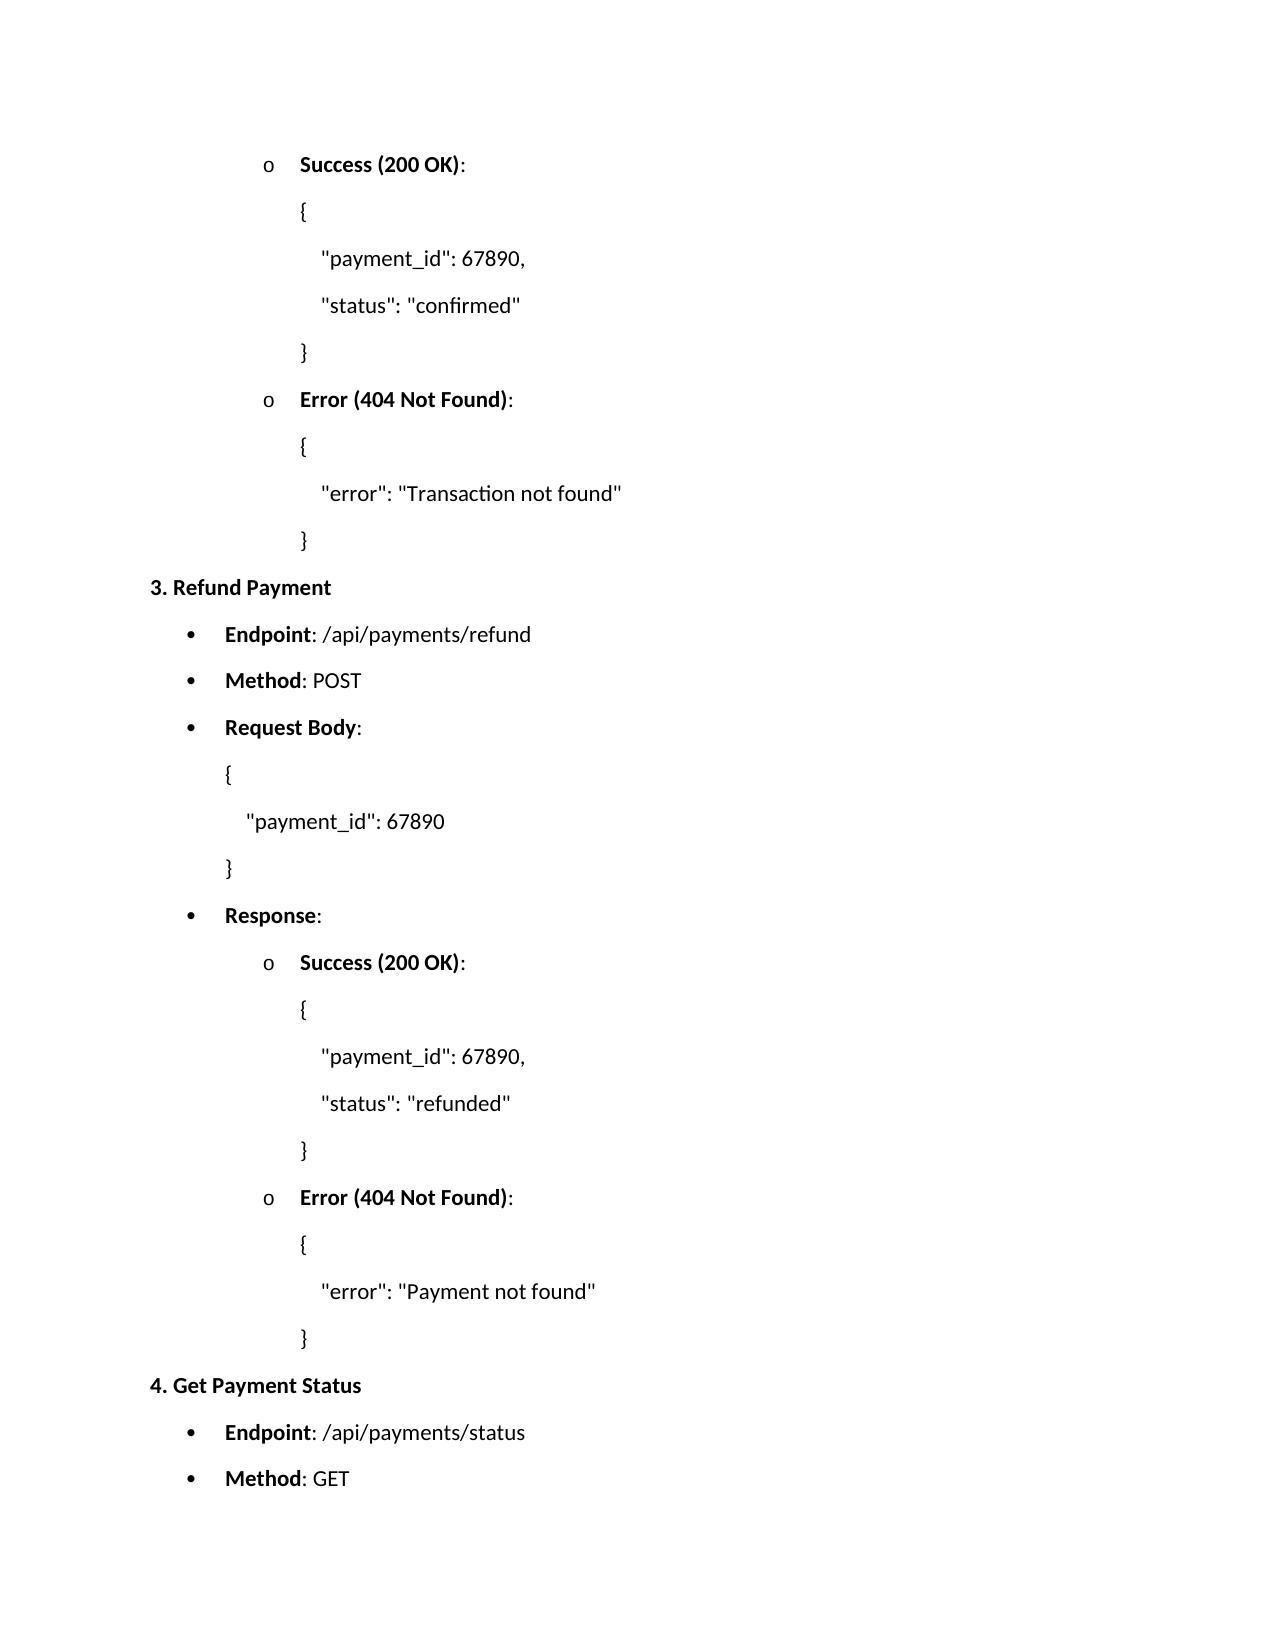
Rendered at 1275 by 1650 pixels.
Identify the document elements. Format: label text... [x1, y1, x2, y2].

list Success (200 OK): [262, 150, 1125, 178]
text { [300, 995, 1125, 1023]
list Method: POST [187, 667, 1125, 695]
text } [300, 526, 1125, 554]
list Error (404 Not Found): [262, 385, 1125, 413]
text "error": "Transaction not found" [300, 479, 1125, 507]
list Method: GET [187, 1464, 1125, 1493]
text "status": "confirmed" [300, 291, 1125, 319]
text "payment_id": 67890, [300, 1042, 1125, 1070]
text "payment_id": 67890 [225, 807, 1125, 835]
text { [300, 432, 1125, 460]
text "payment_id": 67890, [300, 244, 1125, 272]
text } [300, 1324, 1125, 1352]
text } [300, 338, 1125, 366]
text 3. Refund Payment [150, 573, 1125, 601]
text } [300, 1136, 1125, 1164]
text "status": "refunded" [300, 1089, 1125, 1117]
list Endpoint: /api/payments/refund [187, 620, 1125, 648]
text { [225, 760, 1125, 788]
list Response: [187, 901, 1125, 929]
text "error": "Payment not found" [300, 1277, 1125, 1305]
text 4. Get Payment Status [150, 1371, 1125, 1399]
text { [300, 197, 1125, 225]
list Error (404 Not Found): [262, 1183, 1125, 1211]
list Success (200 OK): [262, 948, 1125, 976]
list Endpoint: /api/payments/status [187, 1418, 1125, 1446]
text } [225, 854, 1125, 882]
text { [300, 1230, 1125, 1258]
list Request Body: [187, 713, 1125, 742]
